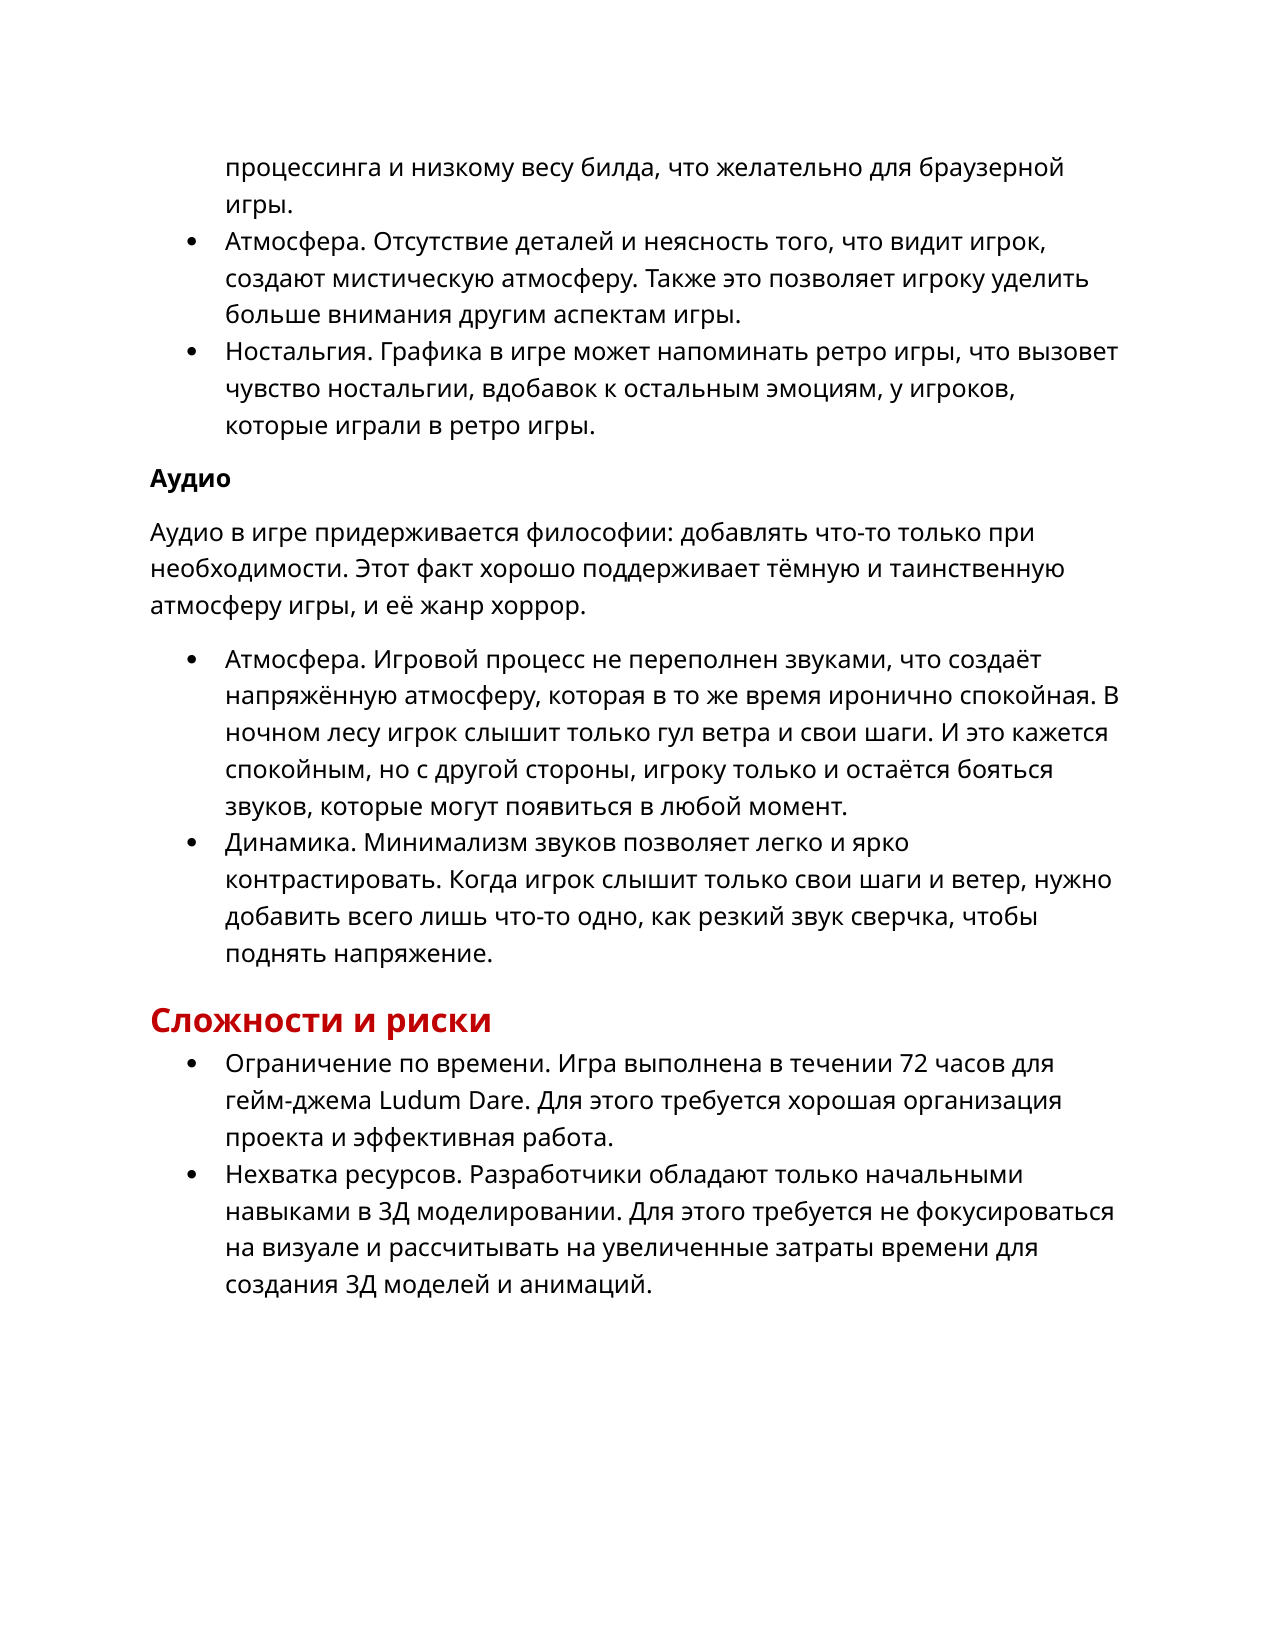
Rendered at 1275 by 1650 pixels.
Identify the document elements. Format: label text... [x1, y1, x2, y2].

subtitle Сложности и риски [150, 997, 1125, 1043]
list Атмосфера. Игровой процесс не переполнен звуками, что создаёт напряжённую атмосферу, которая в то же время иронично спокойная. В ночном лесу игрок слышит только гул ветра и свои шаги. И это кажется спокойным, но с другой стороны, игроку только и остаётся бояться звуков, которые могут появиться в любой момент. [187, 641, 1125, 822]
list Атмосфера. Отсутствие деталей и неясность того, что видит игрок, создают мистическую атмосферу. Также это позволяет игроку уделить больше внимания другим аспектам игры. [187, 223, 1125, 331]
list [187, 150, 1125, 221]
text Аудио в игре придерживается философии: добавлять что-то только при необходимости. Этот факт хорошо поддерживает тёмную и таинственную атмосферу игры, и её жанр хоррор. [150, 514, 1125, 622]
list Динамика. Минимализм звуков позволяет легко и ярко контрастировать. Когда игрок слышит только свои шаги и ветер, нужно добавить всего лишь что-то одно, как резкий звук сверчка, чтобы поднять напряжение. [187, 825, 1125, 969]
subtitle Аудио [150, 461, 1125, 495]
list Ограничение по времени. Игра выполнена в течении 72 часов для гейм-джема Ludum Dare. Для этого требуется хорошая организация проекта и эффективная работа. [187, 1046, 1125, 1154]
list Ностальгия. Графика в игре может напоминать ретро игры, что вызовет чувство ностальгии, вдобавок к остальным эмоциям, у игроков, которые играли в ретро игры. [187, 334, 1125, 441]
